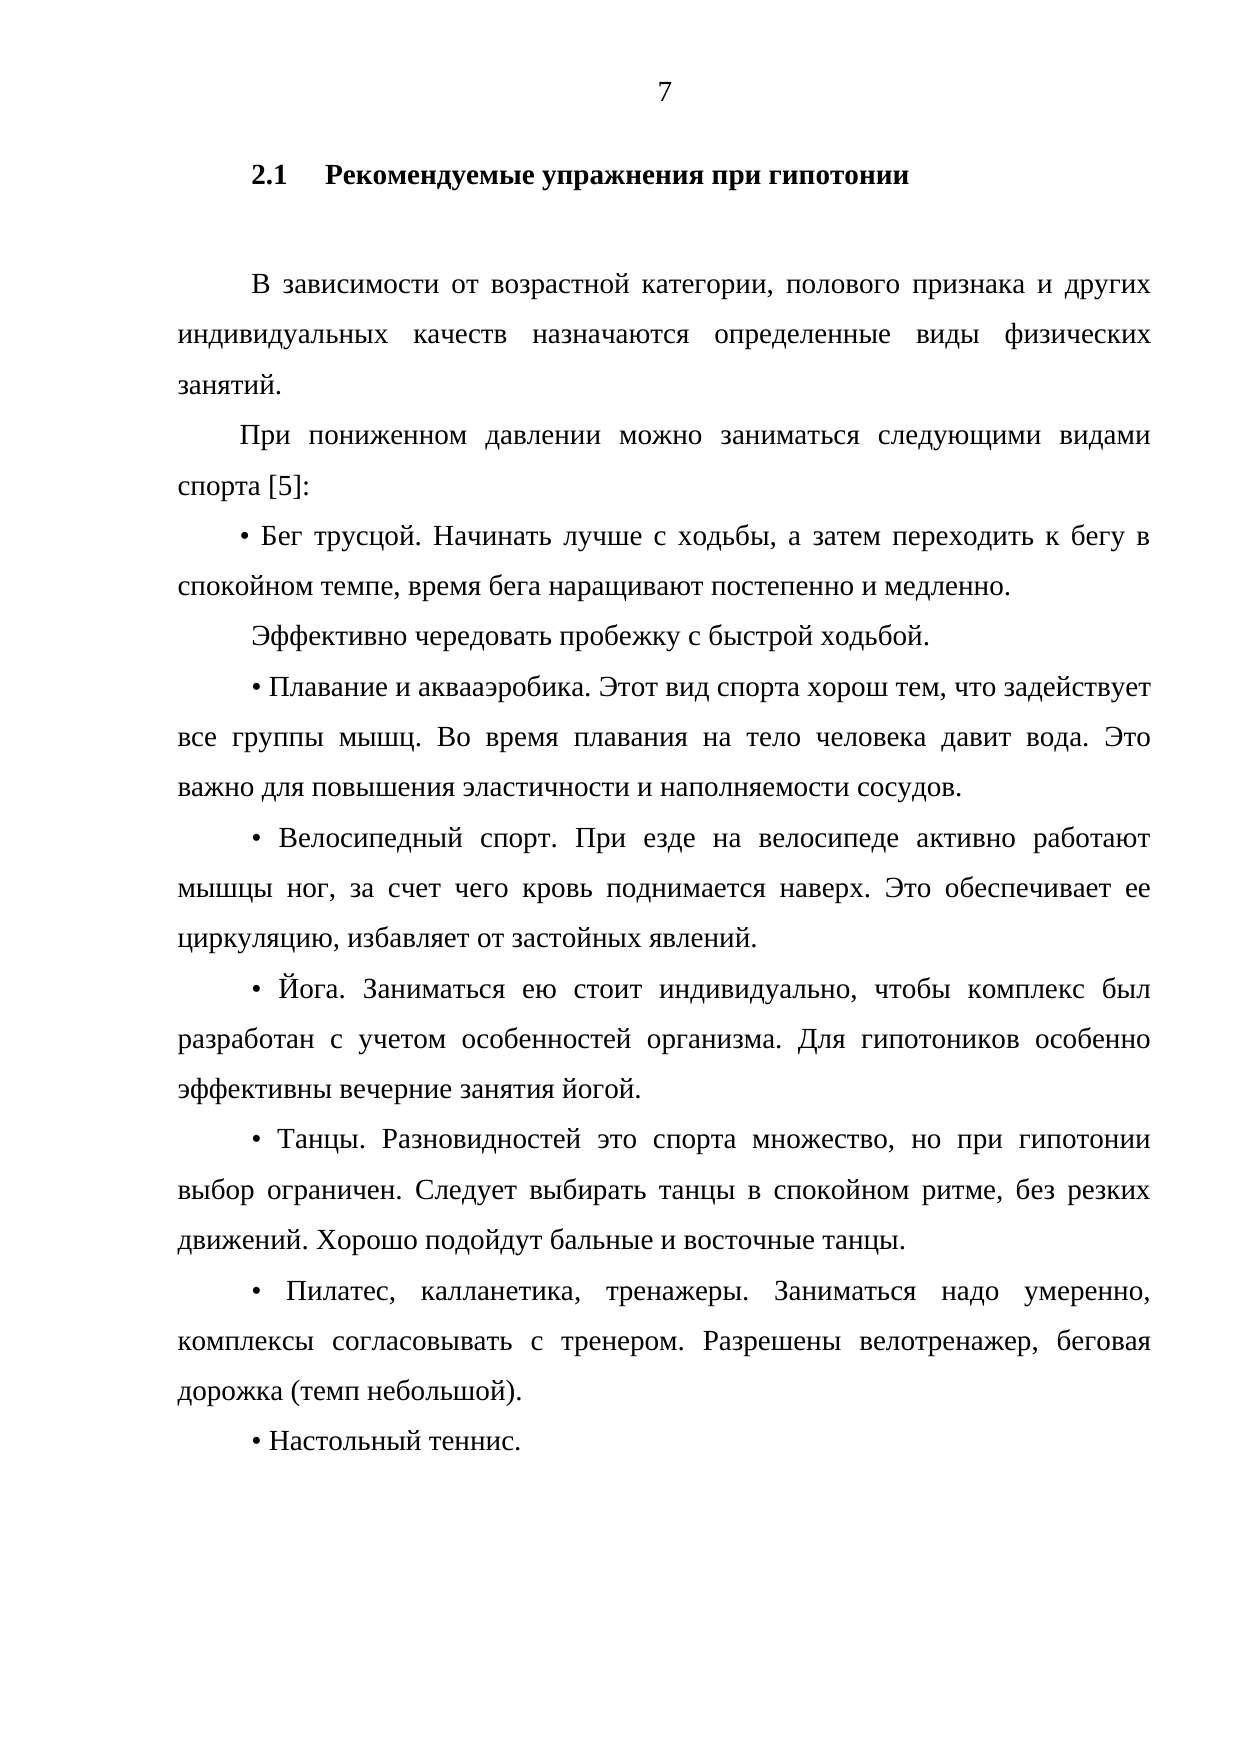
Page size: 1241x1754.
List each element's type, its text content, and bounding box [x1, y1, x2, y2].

text Эффективно чередовать пробежку с быстрой ходьбой. [177, 618, 1152, 652]
text • Настольный теннис. [177, 1423, 1152, 1457]
text В зависимости от возрастной категории, полового признака и других индивидуальных качеств назначаются определенные виды физических занятий. [177, 266, 1152, 401]
subtitle Рекомендуемые упражнения при гипотонии [251, 157, 1152, 191]
text • Йога. Заниматься ею стоит индивидуально, чтобы комплекс был разработан с учетом особенностей организма. Для гипотоников особенно эффективны вечерние занятия йогой. [177, 971, 1152, 1105]
text • Танцы. Разновидностей это спорта множество, но при гипотонии выбор ограничен. Следует выбирать танцы в спокойном ритме, без резких движений. Хорошо подойдут бальные и восточные танцы. [177, 1122, 1152, 1256]
text При пониженном давлении можно заниматься следующими видами спорта [5]: [177, 417, 1152, 501]
text • Пилатес, калланетика, тренажеры. Заниматься надо умеренно, комплексы согласовывать с тренером. Разрешены велотренажер, беговая дорожка (темп небольшой). [177, 1273, 1152, 1407]
text • Плавание и аквааэробика. Этот вид спорта хорош тем, что задействует все группы мышц. Во время плавания на тело человека давит вода. Это важно для повышения эластичности и наполняемости сосудов. [177, 669, 1152, 803]
text • Велосипедный спорт. При езде на велосипеде активно работают мышцы ног, за счет чего кровь поднимается наверх. Это обеспечивает ее циркуляцию, избавляет от застойных явлений. [177, 820, 1152, 954]
text • Бег трусцой. Начинать лучше с ходьбы, а затем переходить к бегу в спокойном темпе, время бега наращивают постепенно и медленно. [177, 518, 1152, 602]
